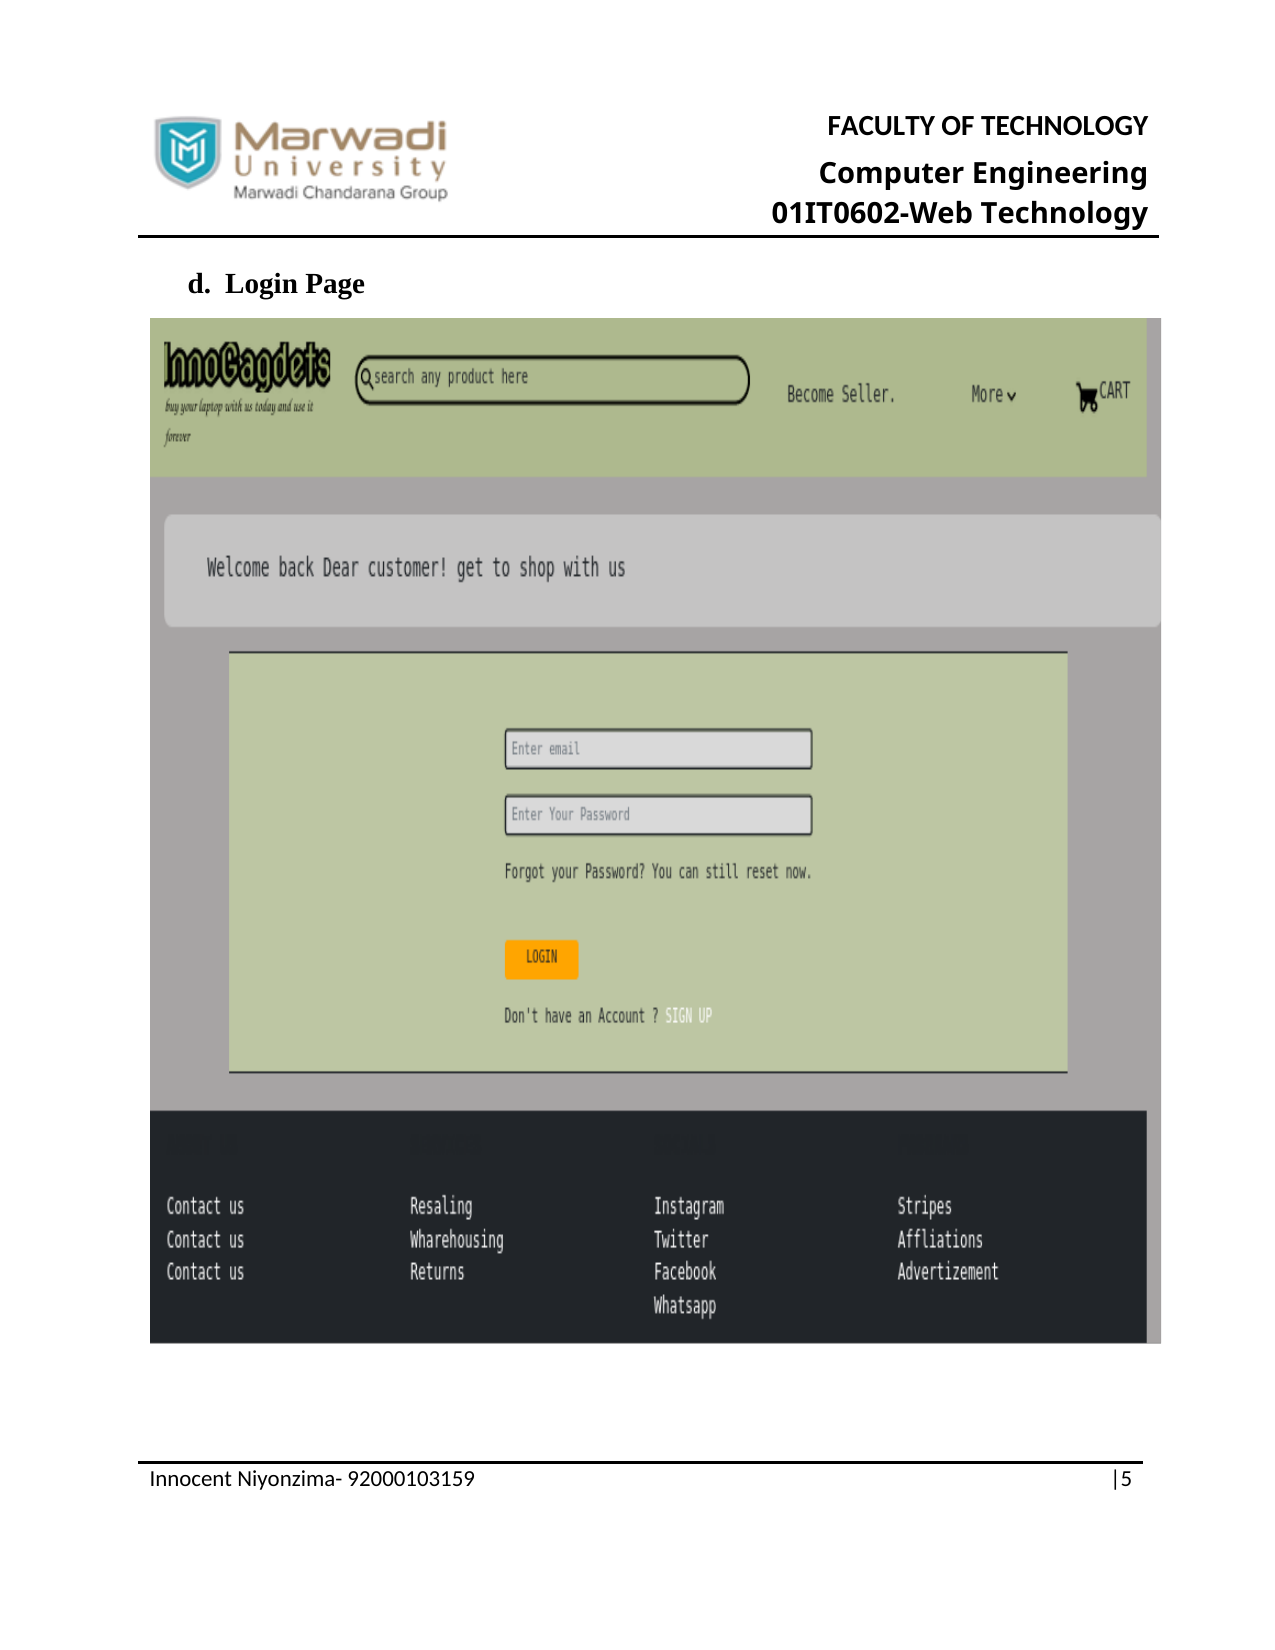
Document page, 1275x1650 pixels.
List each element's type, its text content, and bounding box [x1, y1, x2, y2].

picture [150, 318, 1164, 1351]
picture [148, 107, 459, 208]
list Login Page [187, 266, 1125, 299]
